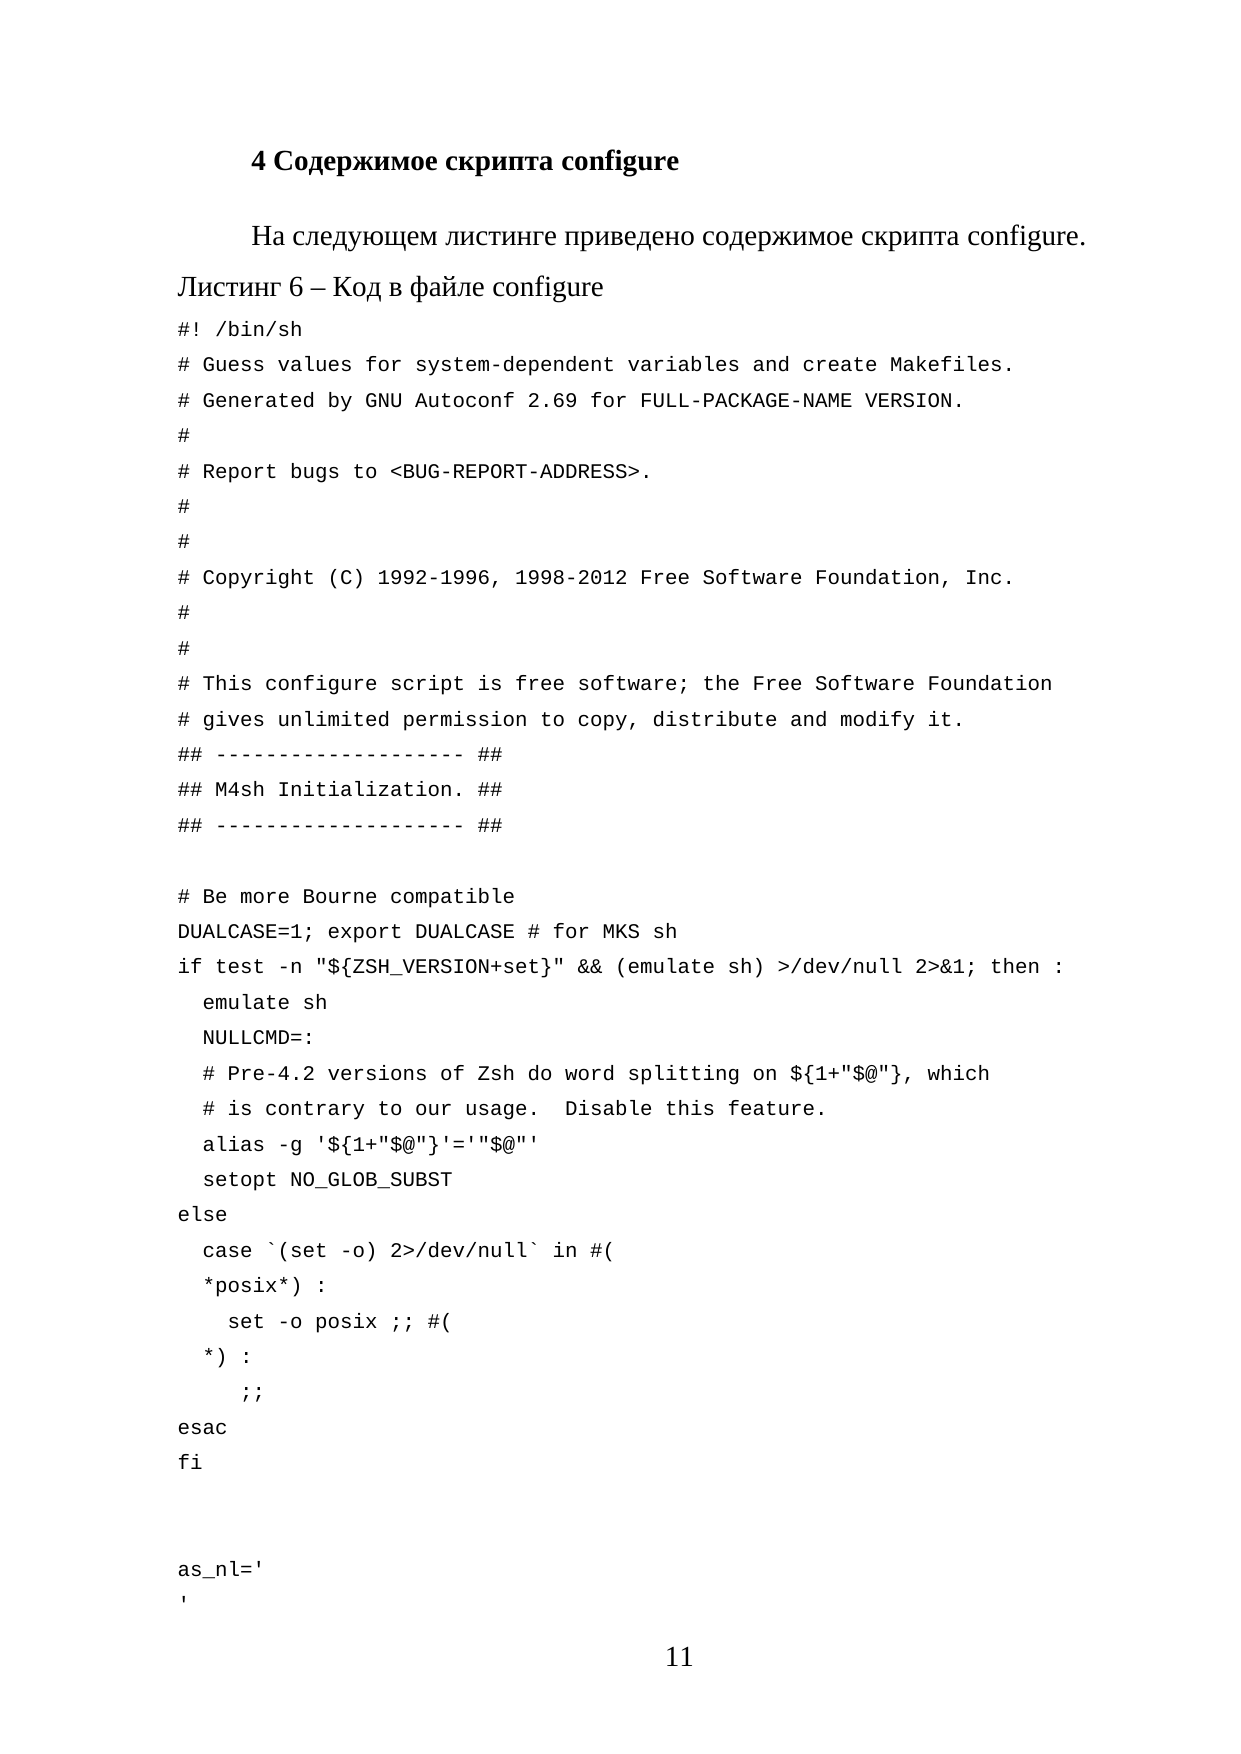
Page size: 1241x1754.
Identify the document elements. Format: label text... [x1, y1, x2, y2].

text ## M4sh Initialization. ## [177, 779, 1181, 803]
text # [177, 496, 1181, 520]
text Листинг 6 – Код в файле configure [177, 269, 1181, 302]
text else [177, 1204, 1181, 1228]
text alias -g '${1+"$@"}'='"$@"' [177, 1134, 1181, 1157]
text if test -n "${ZSH_VERSION+set}" && (emulate sh) >/dev/null 2>&1; then : [177, 957, 1181, 980]
text case `(set -o) 2>/dev/null` in #( [177, 1240, 1181, 1263]
text # Copyright (C) 1992-1996, 1998-2012 Free Software Foundation, Inc. [177, 567, 1181, 591]
text as_nl=' [177, 1559, 1181, 1582]
text ## -------------------- ## [177, 815, 1181, 838]
text emulate sh [177, 992, 1181, 1016]
text На следующем листинге приведено содержимое скрипта configure. [177, 218, 1181, 252]
text # This configure script is free software; the Free Software Foundation [177, 673, 1181, 697]
text # [177, 532, 1181, 555]
text DUALCASE=1; export DUALCASE # for MKS sh [177, 921, 1181, 945]
text fi [177, 1452, 1181, 1476]
text # gives unlimited permission to copy, distribute and modify it. [177, 709, 1181, 732]
text # [177, 638, 1181, 661]
text esac [177, 1417, 1181, 1441]
text Содержимое скрипта configure [177, 143, 1181, 177]
text # Pre-4.2 versions of Zsh do word splitting on ${1+"$@"}, which [177, 1063, 1181, 1086]
text # is contrary to our usage. Disable this feature. [177, 1098, 1181, 1122]
text # Report bugs to <BUG-REPORT-ADDRESS>. [177, 461, 1181, 484]
text # [177, 602, 1181, 626]
text ;; [177, 1382, 1181, 1405]
text set -o posix ;; #( [177, 1311, 1181, 1334]
text #! /bin/sh [177, 319, 1181, 343]
text # Guess values for system-dependent variables and create Makefiles. [177, 354, 1181, 378]
text *) : [177, 1346, 1181, 1370]
text setopt NO_GLOB_SUBST [177, 1169, 1181, 1193]
text # Be more Bourne compatible [177, 886, 1181, 909]
text ## -------------------- ## [177, 744, 1181, 768]
text ' [177, 1594, 1181, 1618]
text # Generated by GNU Autoconf 2.69 for FULL-PACKAGE-NAME VERSION. [177, 390, 1181, 413]
text # [177, 425, 1181, 449]
text *posix*) : [177, 1275, 1181, 1299]
text NULLCMD=: [177, 1027, 1181, 1051]
